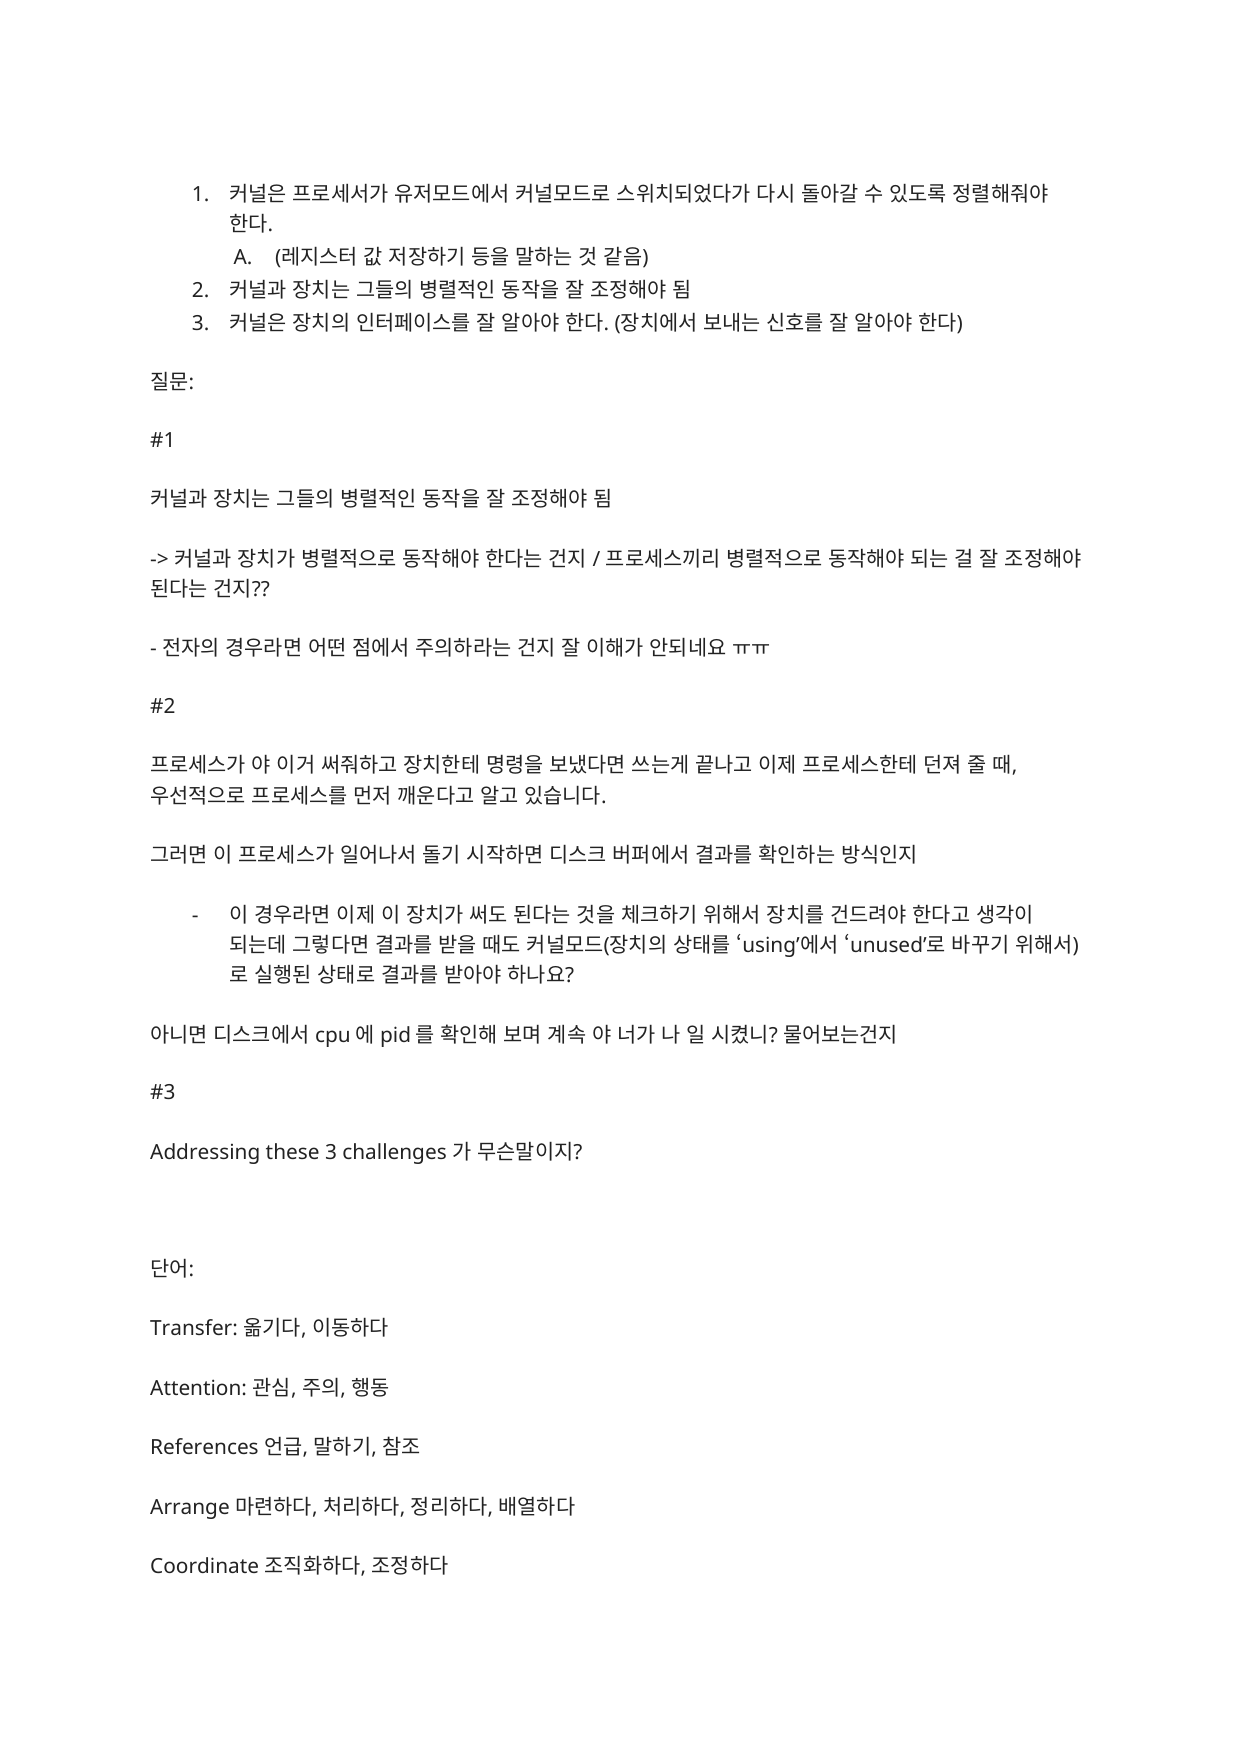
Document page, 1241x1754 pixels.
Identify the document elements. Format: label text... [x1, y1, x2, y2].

text Addressing these 3 challenges 가 무슨말이지? [150, 1135, 1090, 1165]
text Arrange 마련하다, 처리하다, 정리하다, 배열하다 [150, 1490, 1090, 1520]
list (레지스터 값 저장하기 등을 말하는 것 같음) [233, 240, 1090, 271]
text Coordinate 조직화하다, 조정하다 [150, 1549, 1090, 1580]
text 프로세스가 야 이거 써줘하고 장치한테 명령을 보냈다면 쓰는게 끝나고 이제 프로세스한테 던져 줄 때, 우선적으로 프로세스를 먼저 깨운다고 알고 있습니다. [150, 749, 1090, 809]
text #3 [150, 1077, 1090, 1106]
text 아니면 디스크에서 cpu에 pid를 확인해 보며 계속 야 너가 나 일 시켰니? 물어보는건지 [150, 1018, 1090, 1048]
text -> 커널과 장치가 병렬적으로 동작해야 한다는 건지 / 프로세스끼리 병렬적으로 동작해야 되는 걸 잘 조정해야 된다는 건지?? [150, 542, 1090, 602]
list 커널은 장치의 인터페이스를 잘 알아야 한다. (장치에서 보내는 신호를 잘 알아야 한다) [192, 306, 1090, 336]
text 단어: [150, 1252, 1090, 1282]
list 커널은 프로세서가 유저모드에서 커널모드로 스위치되었다가 다시 돌아갈 수 있도록 정렬해줘야 한다. [192, 177, 1090, 238]
text #2 [150, 691, 1090, 719]
list 커널과 장치는 그들의 병렬적인 동작을 잘 조정해야 됨 [192, 273, 1090, 303]
text Transfer: 옮기다, 이동하다 [150, 1312, 1090, 1342]
text 질문: [150, 365, 1090, 396]
list 이 경우라면 이제 이 장치가 써도 된다는 것을 체크하기 위해서 장치를 건드려야 한다고 생각이 되는데 그렇다면 결과를 받을 때도 커널모드(장치의 상태를 ‘using’에서 ‘unused’로 바꾸기 위해서)로 실행된 상태로 결과를 받아야 하나요? [192, 898, 1090, 989]
text - 전자의 경우라면 어떤 점에서 주의하라는 건지 잘 이해가 안되네요 ㅠㅠ [150, 632, 1090, 662]
text References 언급, 말하기, 참조 [150, 1431, 1090, 1461]
text 그러면 이 프로세스가 일어나서 돌기 시작하면 디스크 버퍼에서 결과를 확인하는 방식인지 [150, 838, 1090, 869]
text #1 [150, 425, 1090, 453]
text Attention: 관심, 주의, 행동 [150, 1371, 1090, 1401]
text 커널과 장치는 그들의 병렬적인 동작을 잘 조정해야 됨 [150, 482, 1090, 513]
